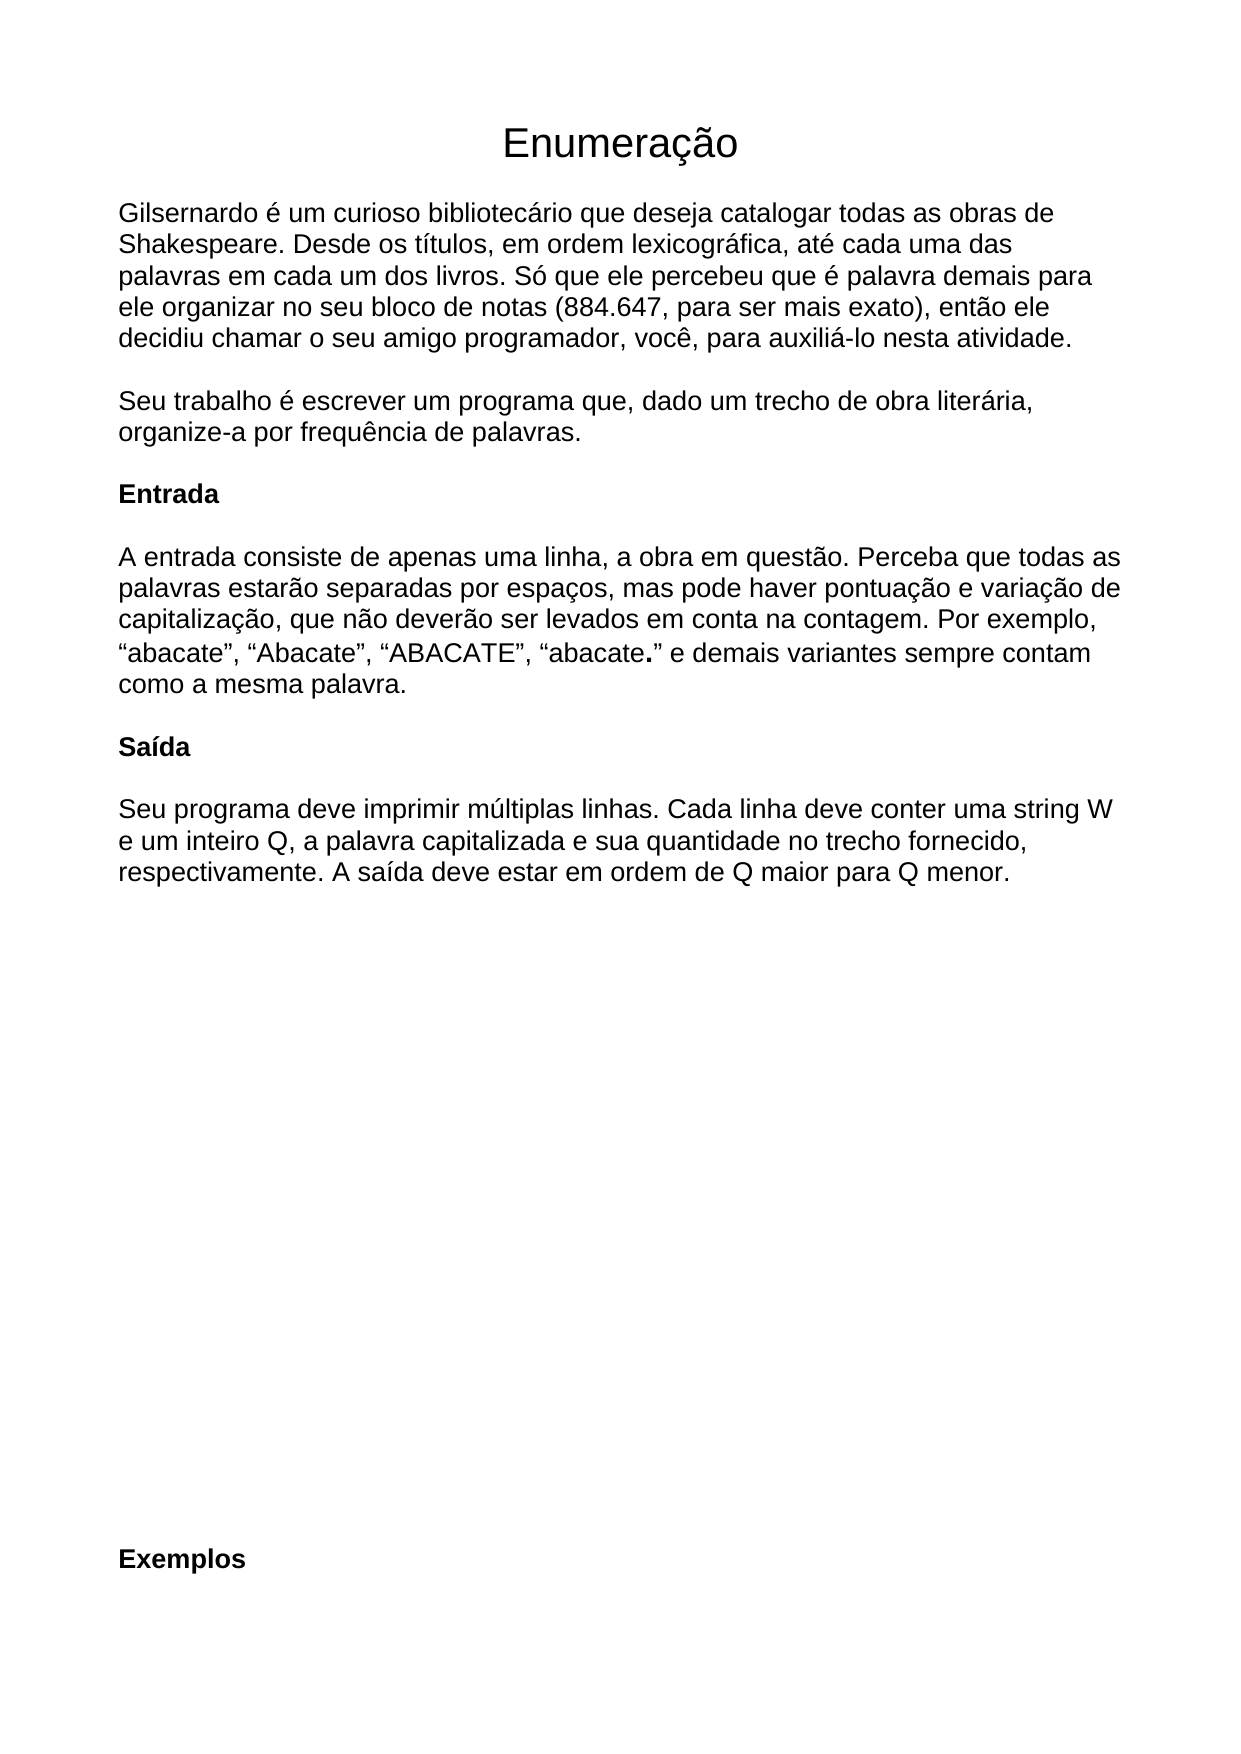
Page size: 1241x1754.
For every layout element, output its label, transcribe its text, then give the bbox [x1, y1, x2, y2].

text Exemplos [118, 1543, 1122, 1574]
text A entrada consiste de apenas uma linha, a obra em questão. Perceba que todas as palavras estarão separadas por espaços, mas pode haver pontuação e variação de capitalização, que não deverão ser levados em conta na contagem. Por exemplo, “abacate”, “Abacate”, “ABACATE”, “abacate.” e demais variantes sempre contam como a mesma palavra. [118, 541, 1122, 699]
text Gilsernardo é um curioso bibliotecário que deseja catalogar todas as obras de Shakespeare. Desde os títulos, em ordem lexicográfica, até cada uma das palavras em cada um dos livros. Só que ele percebeu que é palavra demais para ele organizar no seu bloco de notas (884.647, para ser mais exato), então ele decidiu chamar o seu amigo programador, você, para auxiliá-lo nesta atividade. [118, 197, 1122, 353]
subtitle Enumeração [118, 118, 1122, 166]
text Seu trabalho é escrever um programa que, dado um trecho de obra literária, organize-a por frequência de palavras. [118, 385, 1122, 447]
text Entrada [118, 478, 1122, 510]
text Seu programa deve imprimir múltiplas linhas. Cada linha deve conter uma string W e um inteiro Q, a palavra capitalizada e sua quantidade no trecho fornecido, respectivamente. A saída deve estar em ordem de Q maior para Q menor. [118, 793, 1122, 887]
text Saída [118, 731, 1122, 762]
